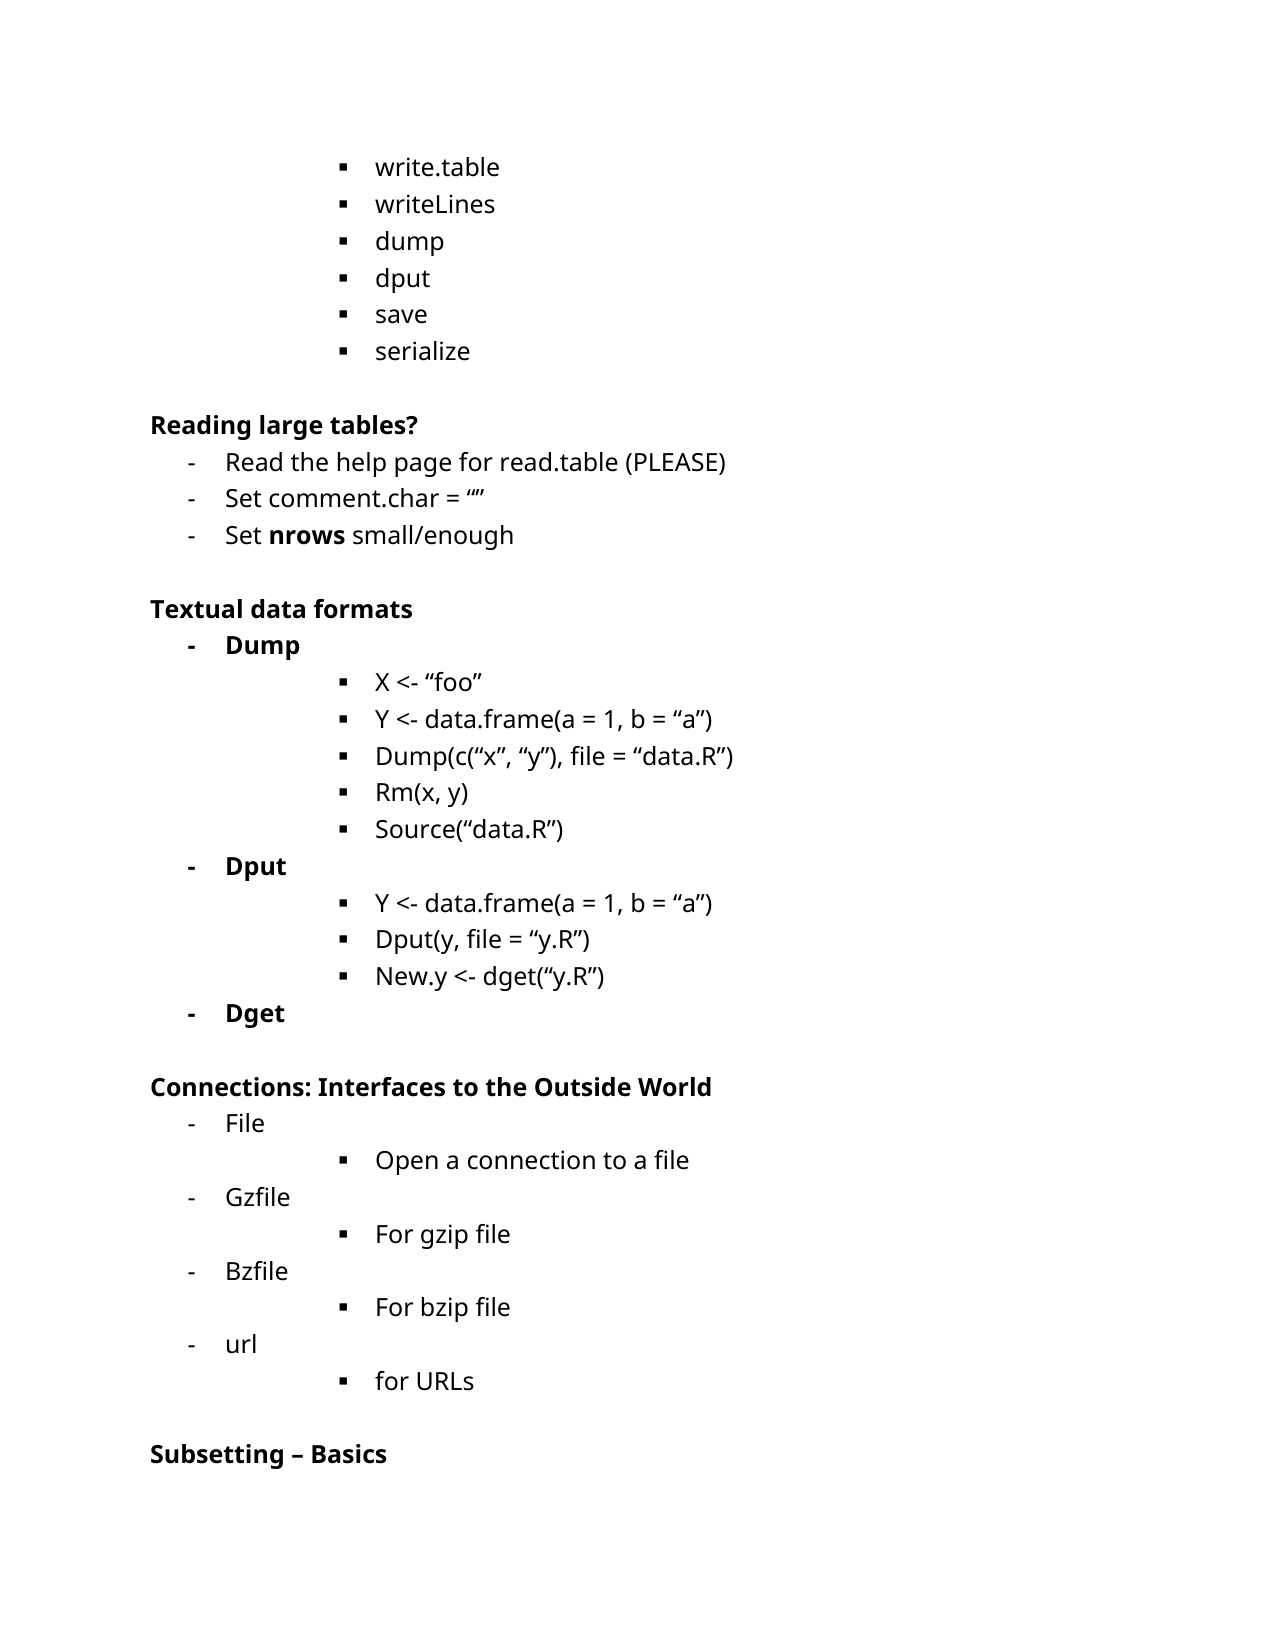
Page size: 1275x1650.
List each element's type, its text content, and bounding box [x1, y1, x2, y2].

list Open a connection to a file [337, 1143, 1125, 1177]
list Read the help page for read.table (PLEASE) [187, 444, 1125, 478]
list write.table [337, 150, 1125, 184]
list Gzfile [187, 1179, 1125, 1214]
list writeLines [337, 187, 1125, 221]
list Dump(c(“x”, “y”), file = “data.R”) [337, 738, 1125, 772]
list Dput [187, 849, 1125, 883]
list For gzip file [337, 1216, 1125, 1250]
list dump [337, 223, 1125, 258]
list New.y <- dget(“y.R”) [337, 959, 1125, 993]
text Textual data formats [150, 591, 1125, 625]
list File [187, 1106, 1125, 1140]
list Y <- data.frame(a = 1, b = “a”) [337, 885, 1125, 919]
list dput [337, 260, 1125, 294]
text Reading large tables? [150, 407, 1125, 441]
text Subsetting – Basics [150, 1437, 1125, 1471]
list Dump [187, 628, 1125, 662]
list X <- “foo” [337, 665, 1125, 699]
list Dput(y, file = “y.R”) [337, 922, 1125, 956]
list for URLs [337, 1363, 1125, 1397]
list Source(“data.R”) [337, 812, 1125, 846]
list For bzip file [337, 1290, 1125, 1324]
list Set nrows small/enough [187, 518, 1125, 552]
list Rm(x, y) [337, 775, 1125, 809]
list Set comment.char = “” [187, 481, 1125, 515]
list Bzfile [187, 1253, 1125, 1287]
text Connections: Interfaces to the Outside World [150, 1069, 1125, 1103]
list url [187, 1327, 1125, 1361]
list Dget [187, 996, 1125, 1030]
list Y <- data.frame(a = 1, b = “a”) [337, 702, 1125, 736]
list serialize [337, 334, 1125, 368]
list save [337, 297, 1125, 331]
